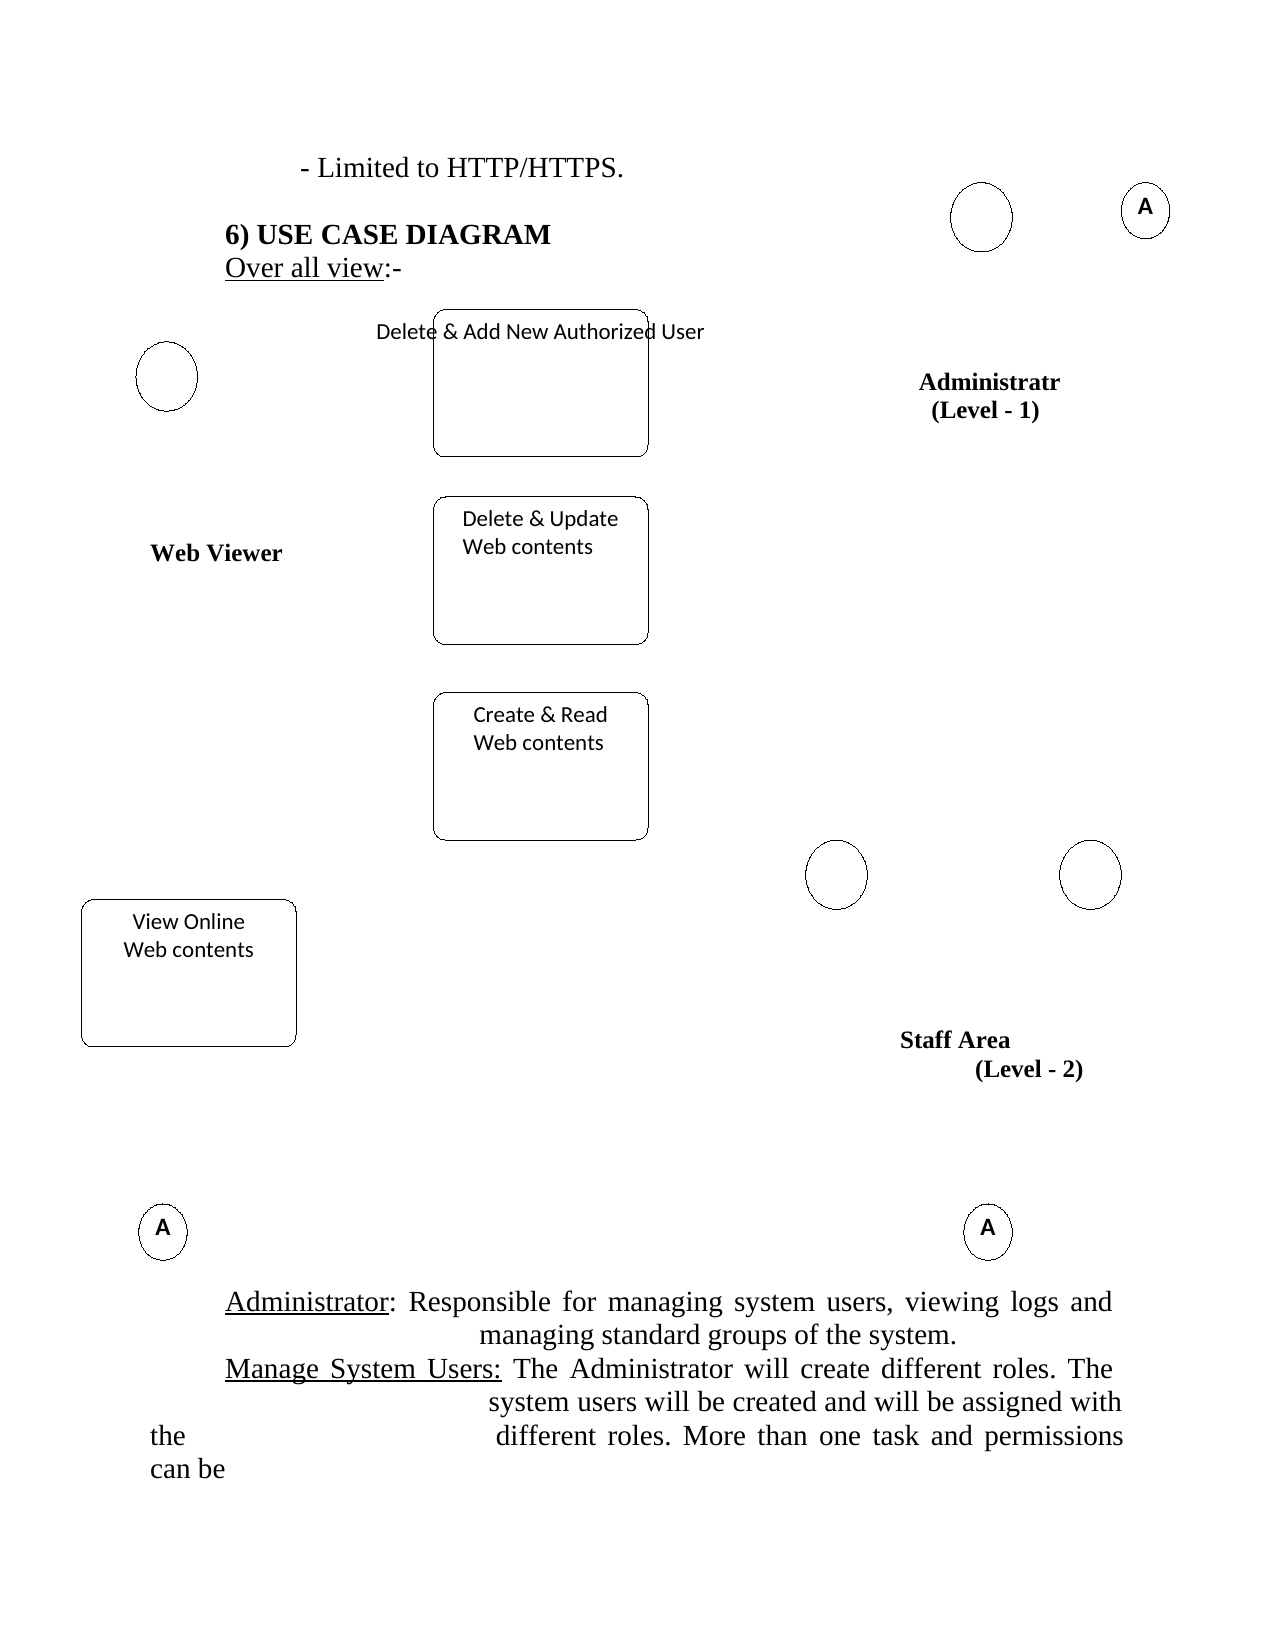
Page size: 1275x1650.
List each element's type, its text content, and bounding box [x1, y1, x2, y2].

text Staff Area (Level - 2) [150, 1025, 1125, 1083]
text Administrator: Responsible for managing system users, viewing logs and managing standard groups of the system. [150, 1284, 1125, 1351]
text - Limited to HTTP/HTTPS. [150, 150, 1125, 183]
text Administratr [150, 367, 1125, 396]
text Web Viewer [150, 538, 1125, 567]
text Manage System Users: The Administrator will create different roles. The system users will be created and will be assigned with the different roles. More than one task and permissions can be [150, 1351, 1125, 1485]
text 6) USE CASE DIAGRAM [150, 217, 1125, 251]
text (Level - 1) [150, 396, 1125, 453]
text Over all view:- [150, 251, 1125, 284]
